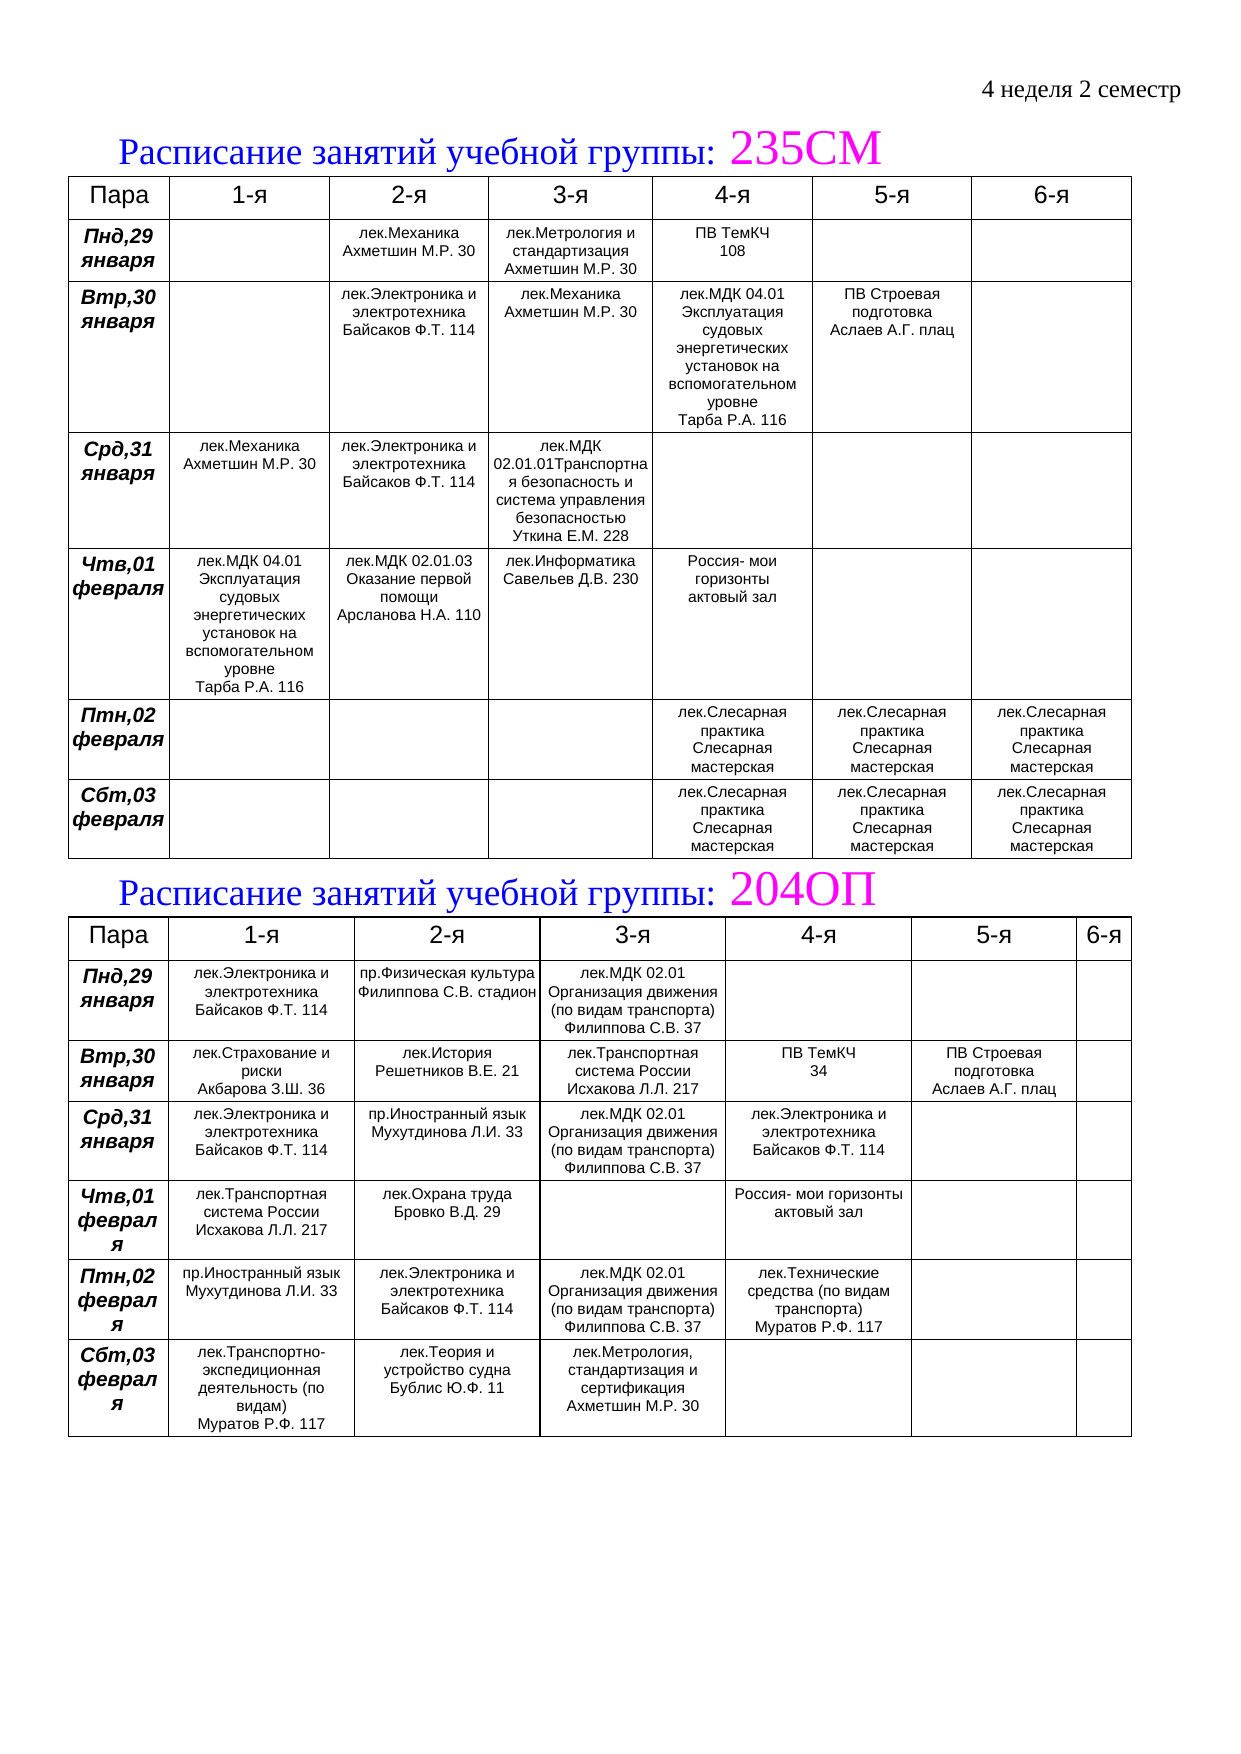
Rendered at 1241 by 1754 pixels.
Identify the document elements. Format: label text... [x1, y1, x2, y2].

table_cell лек.Транспортная система России Исхакова Л.Л. 217 [169, 1181, 354, 1259]
table_cell Срд,31 января [69, 433, 169, 548]
table_cell лек.Страхование и риски Акбарова З.Ш. 36 [169, 1041, 354, 1101]
table_cell пр.Физическая культура Филиппова С.В. стадион [355, 961, 539, 1039]
table_cell [1077, 1181, 1131, 1259]
table_cell Втр,30 января [69, 1041, 168, 1101]
table_header 4-я [653, 177, 812, 219]
table_cell лек.Электроника и электротехника Байсаков Ф.Т. 114 [169, 1102, 354, 1180]
text Расписание занятий учебной группы: 235СМ [118, 118, 1181, 176]
table_cell пр.Иностранный язык Мухутдинова Л.И. 33 [169, 1260, 354, 1339]
table_cell ПВ Строевая подготовка Аслаев А.Г. плац [813, 282, 971, 432]
table_header 2-я [330, 177, 488, 219]
table_cell [170, 220, 329, 281]
table_cell Пнд,29 января [69, 220, 169, 281]
table_cell [330, 700, 488, 778]
table_header Пара [69, 918, 168, 960]
table_cell лек.МДК 02.01 Организация движения (по видам транспорта) Филиппова С.В. 37 [541, 1102, 725, 1180]
table_cell [541, 1181, 725, 1259]
table_cell [1077, 1260, 1131, 1339]
table_cell ПВ ТемКЧ 108 [653, 220, 812, 281]
table_cell лек.МДК 02.01.01Транспортная безопасность и система управления безопасностью Уткина Е.М. 228 [489, 433, 652, 548]
table_cell ПВ ТемКЧ 34 [726, 1041, 911, 1101]
table_cell лек.Электроника и электротехника Байсаков Ф.Т. 114 [355, 1260, 539, 1339]
table_cell Сбт,03 февраля [69, 1340, 168, 1436]
table_cell [912, 961, 1076, 1039]
table_cell лек.МДК 04.01 Эксплуатация судовых энергетических установок на вспомогательном уровне Тарба Р.А. 116 [170, 549, 329, 699]
table_cell [1077, 1102, 1131, 1180]
table_cell Чтв,01 февраля [69, 1181, 168, 1259]
table_cell Россия- мои горизонты актовый зал [726, 1181, 911, 1259]
table_cell Сбт,03 февраля [69, 780, 169, 858]
table_cell [1077, 1340, 1131, 1436]
table_cell [813, 433, 971, 548]
table_cell лек.Метрология, стандартизация и сертификация Ахметшин М.Р. 30 [541, 1340, 725, 1436]
table_cell Птн,02 февраля [69, 700, 169, 778]
table_cell Пнд,29 января [69, 961, 168, 1039]
table_cell лек.Метрология и стандартизация Ахметшин М.Р. 30 [489, 220, 652, 281]
table_header 1-я [170, 177, 329, 219]
table_cell лек.МДК 02.01.03 Оказание первой помощи Арсланова Н.А. 110 [330, 549, 488, 699]
table_cell [170, 282, 329, 432]
table_header 1-я [169, 918, 354, 960]
table_cell лек.Охрана труда Бровко В.Д. 29 [355, 1181, 539, 1259]
table_cell [1077, 1041, 1131, 1101]
text Расписание занятий учебной группы: 204ОП [118, 859, 1181, 916]
table_cell лек.Транспортно-экспедиционная деятельность (по видам) Муратов Р.Ф. 117 [169, 1340, 354, 1436]
table_cell лек.Слесарная практика Слесарная мастерская [653, 780, 812, 858]
table_cell лек.Слесарная практика Слесарная мастерская [653, 700, 812, 778]
table_cell лек.Механика Ахметшин М.Р. 30 [330, 220, 488, 281]
table_cell Птн,02 февраля [69, 1260, 168, 1339]
table_cell лек.Электроника и электротехника Байсаков Ф.Т. 114 [330, 282, 488, 432]
table_cell лек.Слесарная практика Слесарная мастерская [813, 780, 971, 858]
table_cell лек.Механика Ахметшин М.Р. 30 [489, 282, 652, 432]
table_cell [726, 961, 911, 1039]
table_header Пара [69, 177, 169, 219]
table_cell [726, 1340, 911, 1436]
table_header 4-я [726, 918, 911, 960]
table_cell [972, 433, 1131, 548]
table_cell [912, 1340, 1076, 1436]
table_cell лек.Электроника и электротехника Байсаков Ф.Т. 114 [726, 1102, 911, 1180]
table_cell лек.Слесарная практика Слесарная мастерская [813, 700, 971, 778]
table_cell Срд,31 января [69, 1102, 168, 1180]
table_cell [489, 780, 652, 858]
table_cell [489, 700, 652, 778]
table_cell пр.Иностранный язык Мухутдинова Л.И. 33 [355, 1102, 539, 1180]
table_cell Втр,30 января [69, 282, 169, 432]
table_cell [330, 780, 488, 858]
table_cell лек.Механика Ахметшин М.Р. 30 [170, 433, 329, 548]
table_cell Россия- мои горизонты актовый зал [653, 549, 812, 699]
table_cell лек.Технические средства (по видам транспорта) Муратов Р.Ф. 117 [726, 1260, 911, 1339]
table_header 5-я [813, 177, 971, 219]
table_cell лек.МДК 04.01 Эксплуатация судовых энергетических установок на вспомогательном уровне Тарба Р.А. 116 [653, 282, 812, 432]
table_header 6-я [1077, 918, 1131, 960]
table_cell [972, 220, 1131, 281]
table_cell [1077, 961, 1131, 1039]
table_cell лек.МДК 02.01 Организация движения (по видам транспорта) Филиппова С.В. 37 [541, 1260, 725, 1339]
table_cell [170, 780, 329, 858]
table_cell ПВ Строевая подготовка Аслаев А.Г. плац [912, 1041, 1076, 1101]
table_header 3-я [541, 918, 725, 960]
table_cell лек.Транспортная система России Исхакова Л.Л. 217 [541, 1041, 725, 1101]
table_cell [813, 220, 971, 281]
table_cell лек.Слесарная практика Слесарная мастерская [972, 700, 1131, 778]
table_cell [912, 1181, 1076, 1259]
table_cell [912, 1260, 1076, 1339]
table_header 2-я [355, 918, 539, 960]
table_cell [912, 1102, 1076, 1180]
table_cell лек.МДК 02.01 Организация движения (по видам транспорта) Филиппова С.В. 37 [541, 961, 725, 1039]
table_cell [653, 433, 812, 548]
table_cell лек.Информатика Савельев Д.В. 230 [489, 549, 652, 699]
table_header 6-я [972, 177, 1131, 219]
table_header 3-я [489, 177, 652, 219]
table_cell лек.Теория и устройство судна Бублис Ю.Ф. 11 [355, 1340, 539, 1436]
table_cell лек.Слесарная практика Слесарная мастерская [972, 780, 1131, 858]
table_cell Чтв,01 февраля [69, 549, 169, 699]
table_cell лек.Электроника и электротехника Байсаков Ф.Т. 114 [330, 433, 488, 548]
table_cell [972, 549, 1131, 699]
table_cell лек.Электроника и электротехника Байсаков Ф.Т. 114 [169, 961, 354, 1039]
table_cell лек.История Решетников В.Е. 21 [355, 1041, 539, 1101]
table_cell [972, 282, 1131, 432]
table_cell [813, 549, 971, 699]
table_header 5-я [912, 918, 1076, 960]
table_cell [170, 700, 329, 778]
